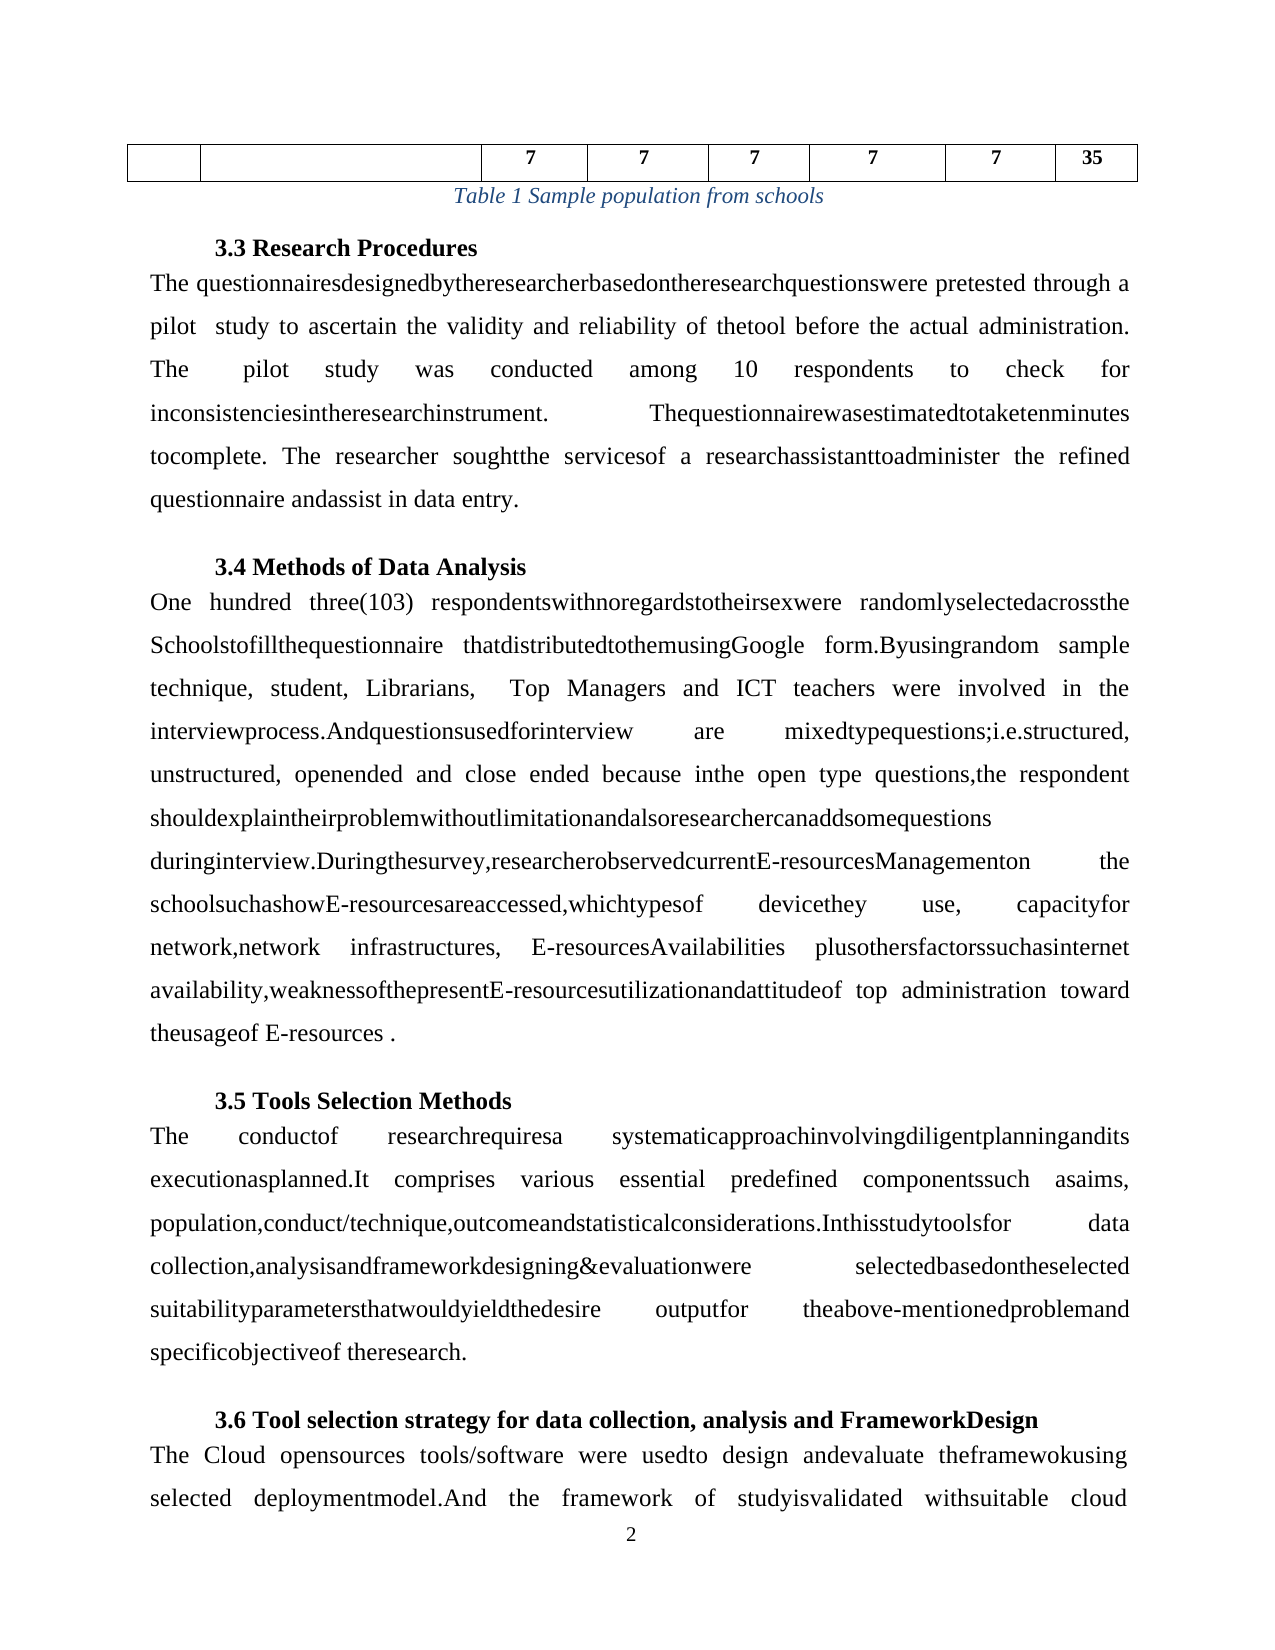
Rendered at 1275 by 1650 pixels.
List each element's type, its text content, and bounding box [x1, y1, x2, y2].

table_cell [128, 145, 200, 181]
table_cell 7 [810, 145, 945, 181]
subtitle 3.3 Research Procedures [214, 233, 1137, 262]
table_cell [201, 145, 481, 181]
subtitle 3.4 Methods of Data Analysis [214, 552, 1137, 581]
table_cell 7 [709, 145, 809, 181]
text The questionnairesdesignedbytheresearcherbasedontheresearchquestionswere pretested through a pilot study to ascertain the validity and reliability of thetool before the actual administration. The pilot study was conducted among 10 respondents to check for inconsistenciesintheresearchinstrument. Thequestionnairewasestimatedtotaketenminutes tocomplete. The researcher soughtthe servicesof a researchassistanttoadminister the refined questionnaire andassist in data entry. [150, 268, 1130, 513]
table_cell 7 [588, 145, 708, 181]
table_cell 35 [1056, 145, 1137, 181]
text One hundred three(103) respondentswithnoregardstotheirsexwere randomlyselectedacrossthe Schoolstofillthequestionnaire thatdistributedtothemusingGoogle form.Byusingrandom sample technique, student, Librarians, Top Managers and ICT teachers were involved in the interviewprocess.Andquestionsusedforinterview are mixedtypequestions;i.e.structured, unstructured, openended and close ended because inthe open type questions,the respondent shouldexplaintheirproblemwithoutlimitationandalsoresearchercanaddsomequestions duringinterview.Duringthesurvey,researcherobservedcurrentE-resourcesManagementon the schoolsuchashowE-resourcesareaccessed,whichtypesof devicethey use, capacityfor network,network infrastructures, E-resourcesAvailabilities plusothersfactorssuchasinternet availability,weaknessofthepresentE-resourcesutilizationandattitudeof top administration toward theusageof E-resources . [150, 587, 1129, 1047]
text Table 1 Sample population from schools [139, 182, 1137, 208]
subtitle 3.6 Tool selection strategy for data collection, analysis and FrameworkDesign [214, 1405, 1137, 1434]
text The conductof researchrequiresa systematicapproachinvolvingdiligentplanningandits executionasplanned.It comprises various essential predefined componentssuch asaims, population,conduct/technique,outcomeandstatisticalconsiderations.Inthisstudytoolsfor data collection,analysisandframeworkdesigning&evaluationwere selectedbasedontheselected suitabilityparametersthatwouldyieldthedesire outputfor theabove-mentionedproblemand specificobjectiveof theresearch. [150, 1121, 1129, 1366]
subtitle 3.5 Tools Selection Methods [214, 1086, 1137, 1115]
table_cell 7 [946, 145, 1055, 181]
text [150, 1440, 1129, 1512]
table_cell 7 [482, 145, 587, 181]
